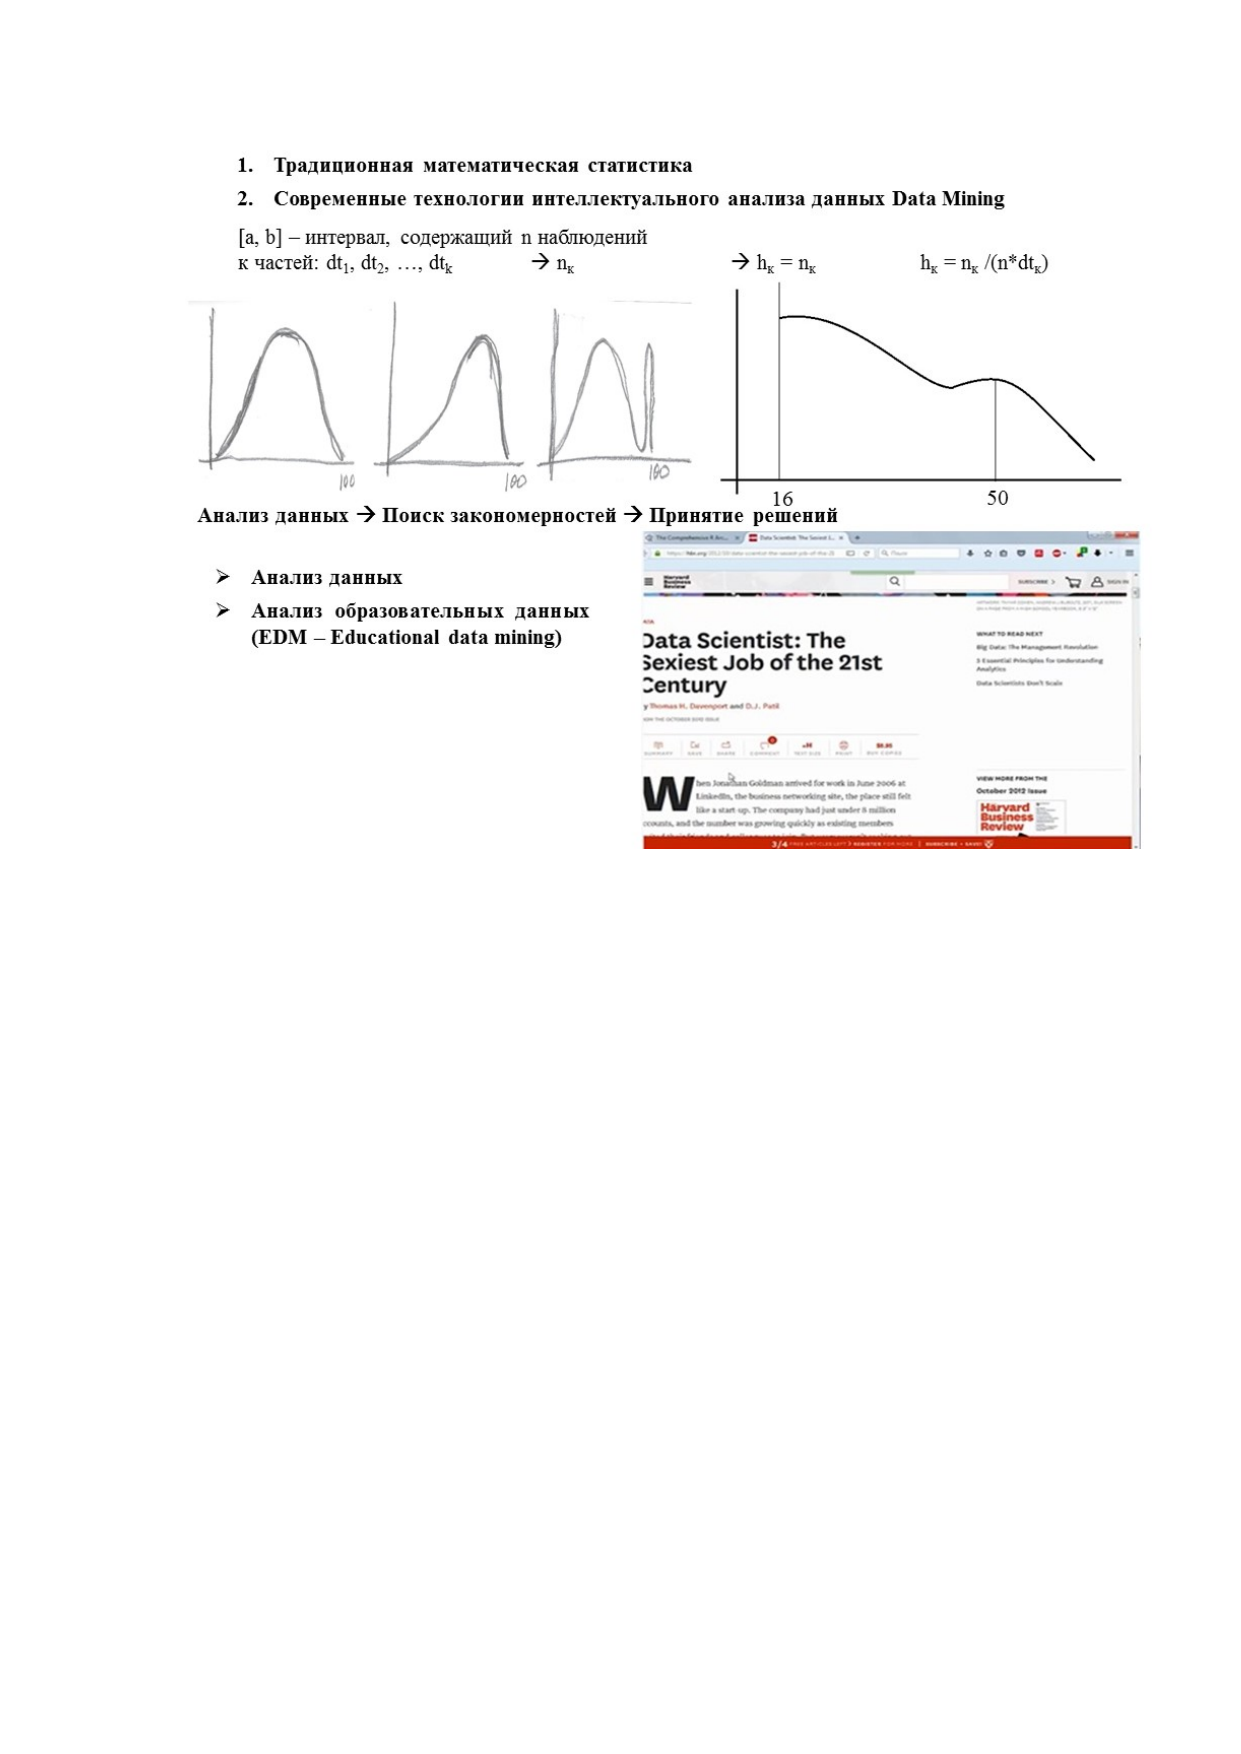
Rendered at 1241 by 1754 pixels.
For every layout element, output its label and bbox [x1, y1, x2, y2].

picture [177, 118, 1152, 849]
